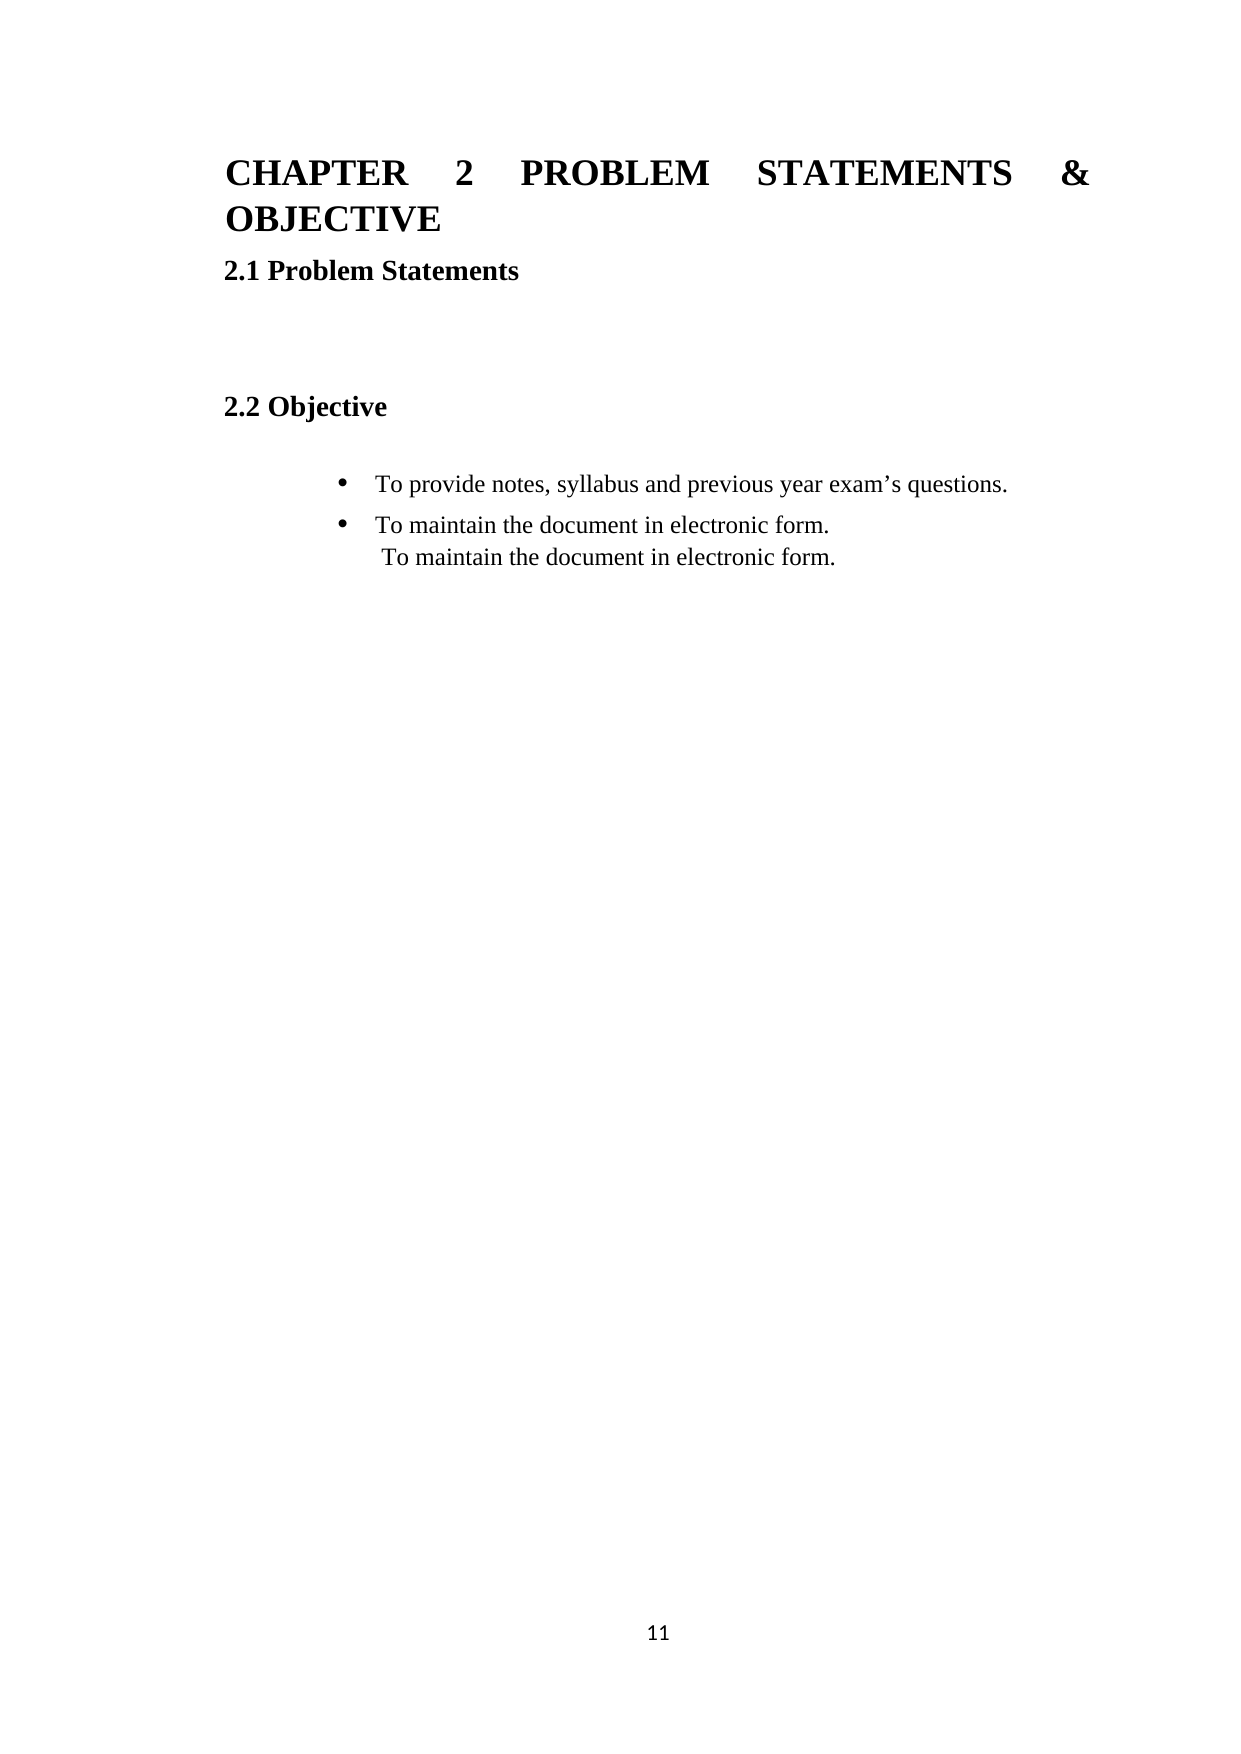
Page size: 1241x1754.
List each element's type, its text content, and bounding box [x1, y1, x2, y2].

list To provide notes, syllabus and previous year exam’s questions. [337, 465, 1103, 499]
subtitle 2.1 Problem Statements [223, 253, 1103, 287]
subtitle 2.2 Objective [223, 389, 1103, 422]
list To maintain the document in electronic form. [337, 506, 1103, 539]
text To maintain the document in electronic form. [375, 542, 1103, 571]
text CHAPTER 2 PROBLEM STATEMENTS & OBJECTIVE [225, 150, 1092, 240]
